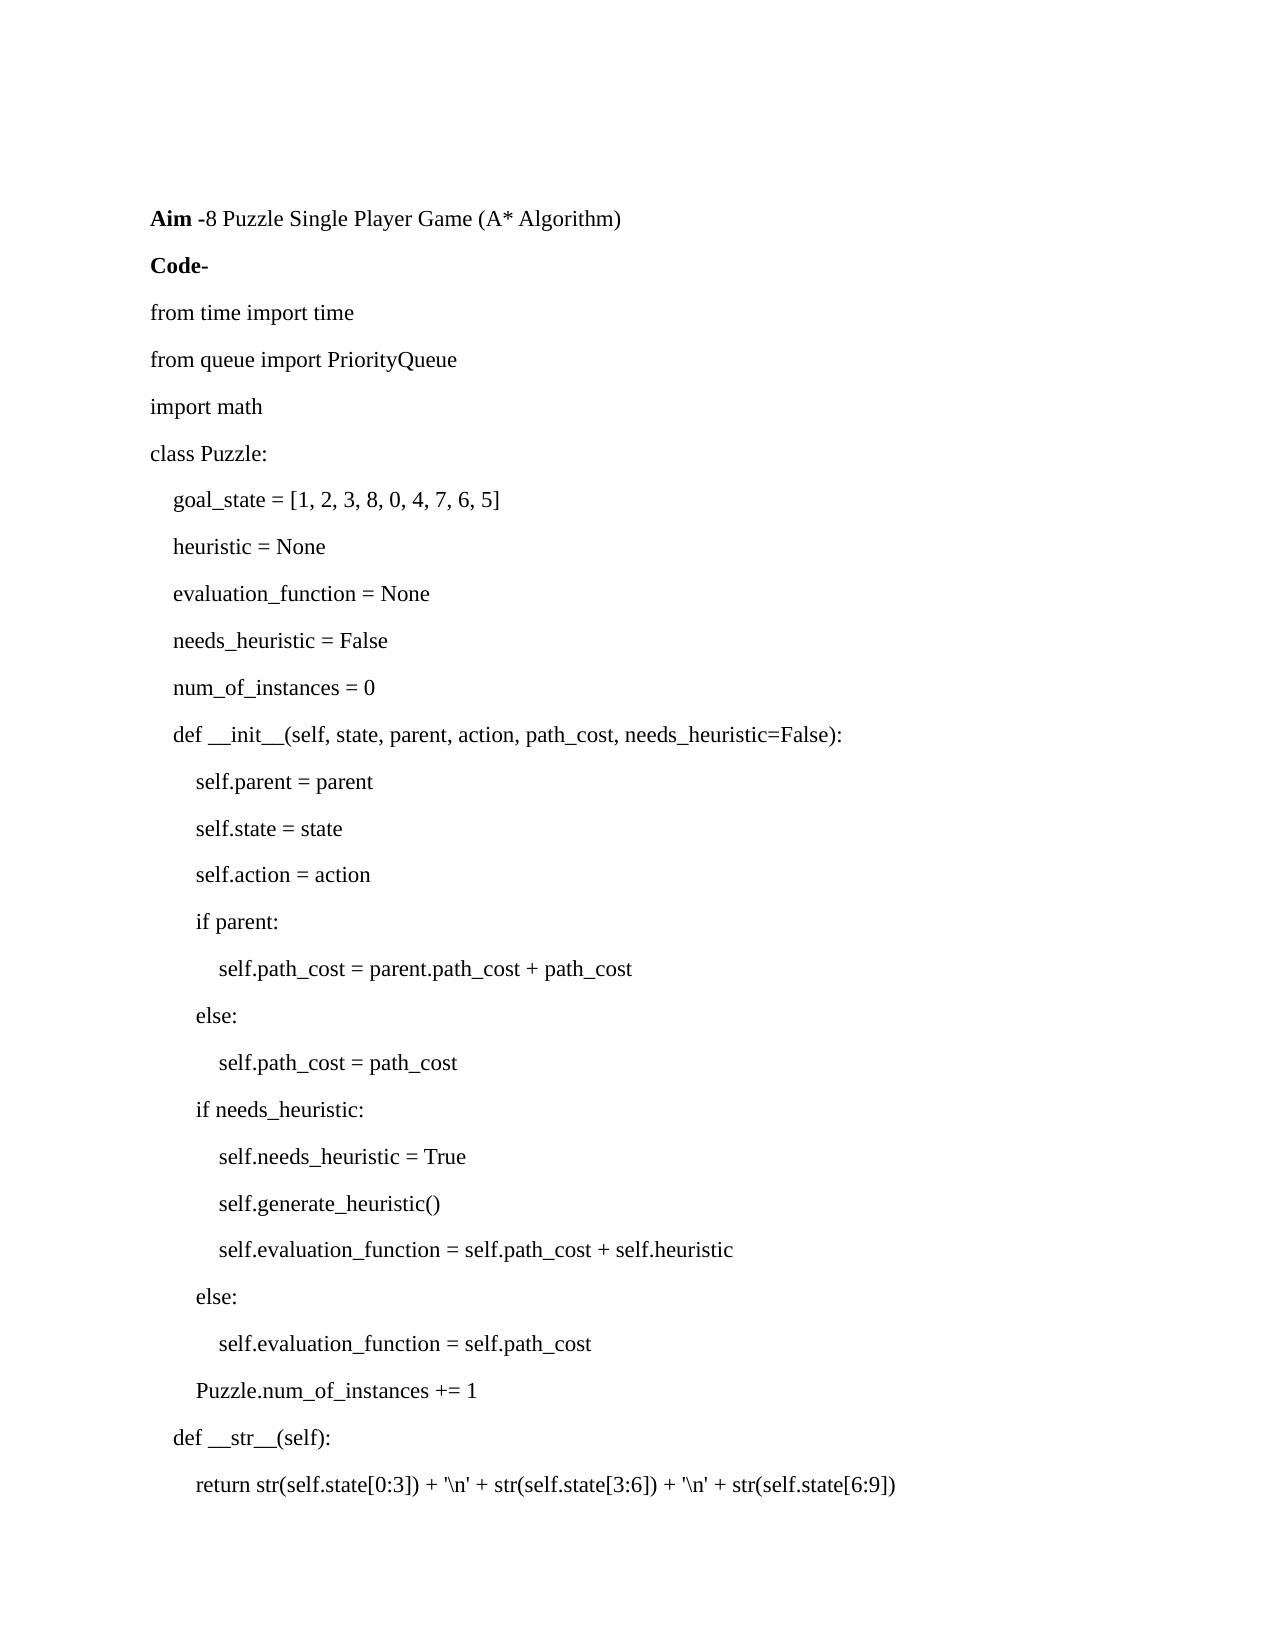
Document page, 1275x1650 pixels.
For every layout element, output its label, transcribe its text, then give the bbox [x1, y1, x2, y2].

text def __str__(self): [150, 1424, 1125, 1450]
text Code- [150, 252, 1125, 278]
text self.needs_heuristic = True [150, 1143, 1125, 1169]
text if parent: [150, 908, 1125, 935]
text self.action = action [150, 861, 1125, 888]
text return str(self.state[0:3]) + '\n' + str(self.state[3:6]) + '\n' + str(self.state[6:9]) [150, 1471, 1125, 1497]
text needs_heuristic = False [150, 627, 1125, 653]
text from queue import PriorityQueue [150, 346, 1125, 372]
text self.evaluation_function = self.path_cost [150, 1330, 1125, 1357]
text num_of_instances = 0 [150, 674, 1125, 700]
text evaluation_function = None [150, 580, 1125, 607]
text class Puzzle: [150, 439, 1125, 466]
text import math [150, 393, 1125, 419]
text self.state = state [150, 814, 1125, 841]
text goal_state = [1, 2, 3, 8, 0, 4, 7, 6, 5] [150, 486, 1125, 513]
text else: [150, 1002, 1125, 1028]
text else: [150, 1283, 1125, 1310]
text self.evaluation_function = self.path_cost + self.heuristic [150, 1236, 1125, 1263]
text self.parent = parent [150, 768, 1125, 794]
text self.path_cost = parent.path_cost + path_cost [150, 955, 1125, 982]
text heuristic = None [150, 533, 1125, 560]
text self.generate_heuristic() [150, 1189, 1125, 1216]
text from time import time [150, 299, 1125, 325]
text Puzzle.num_of_instances += 1 [150, 1377, 1125, 1403]
text def __init__(self, state, parent, action, path_cost, needs_heuristic=False): [150, 721, 1125, 747]
text if needs_heuristic: [150, 1096, 1125, 1122]
text Aim -8 Puzzle Single Player Game (A* Algorithm) [150, 205, 1125, 232]
text self.path_cost = path_cost [150, 1049, 1125, 1075]
